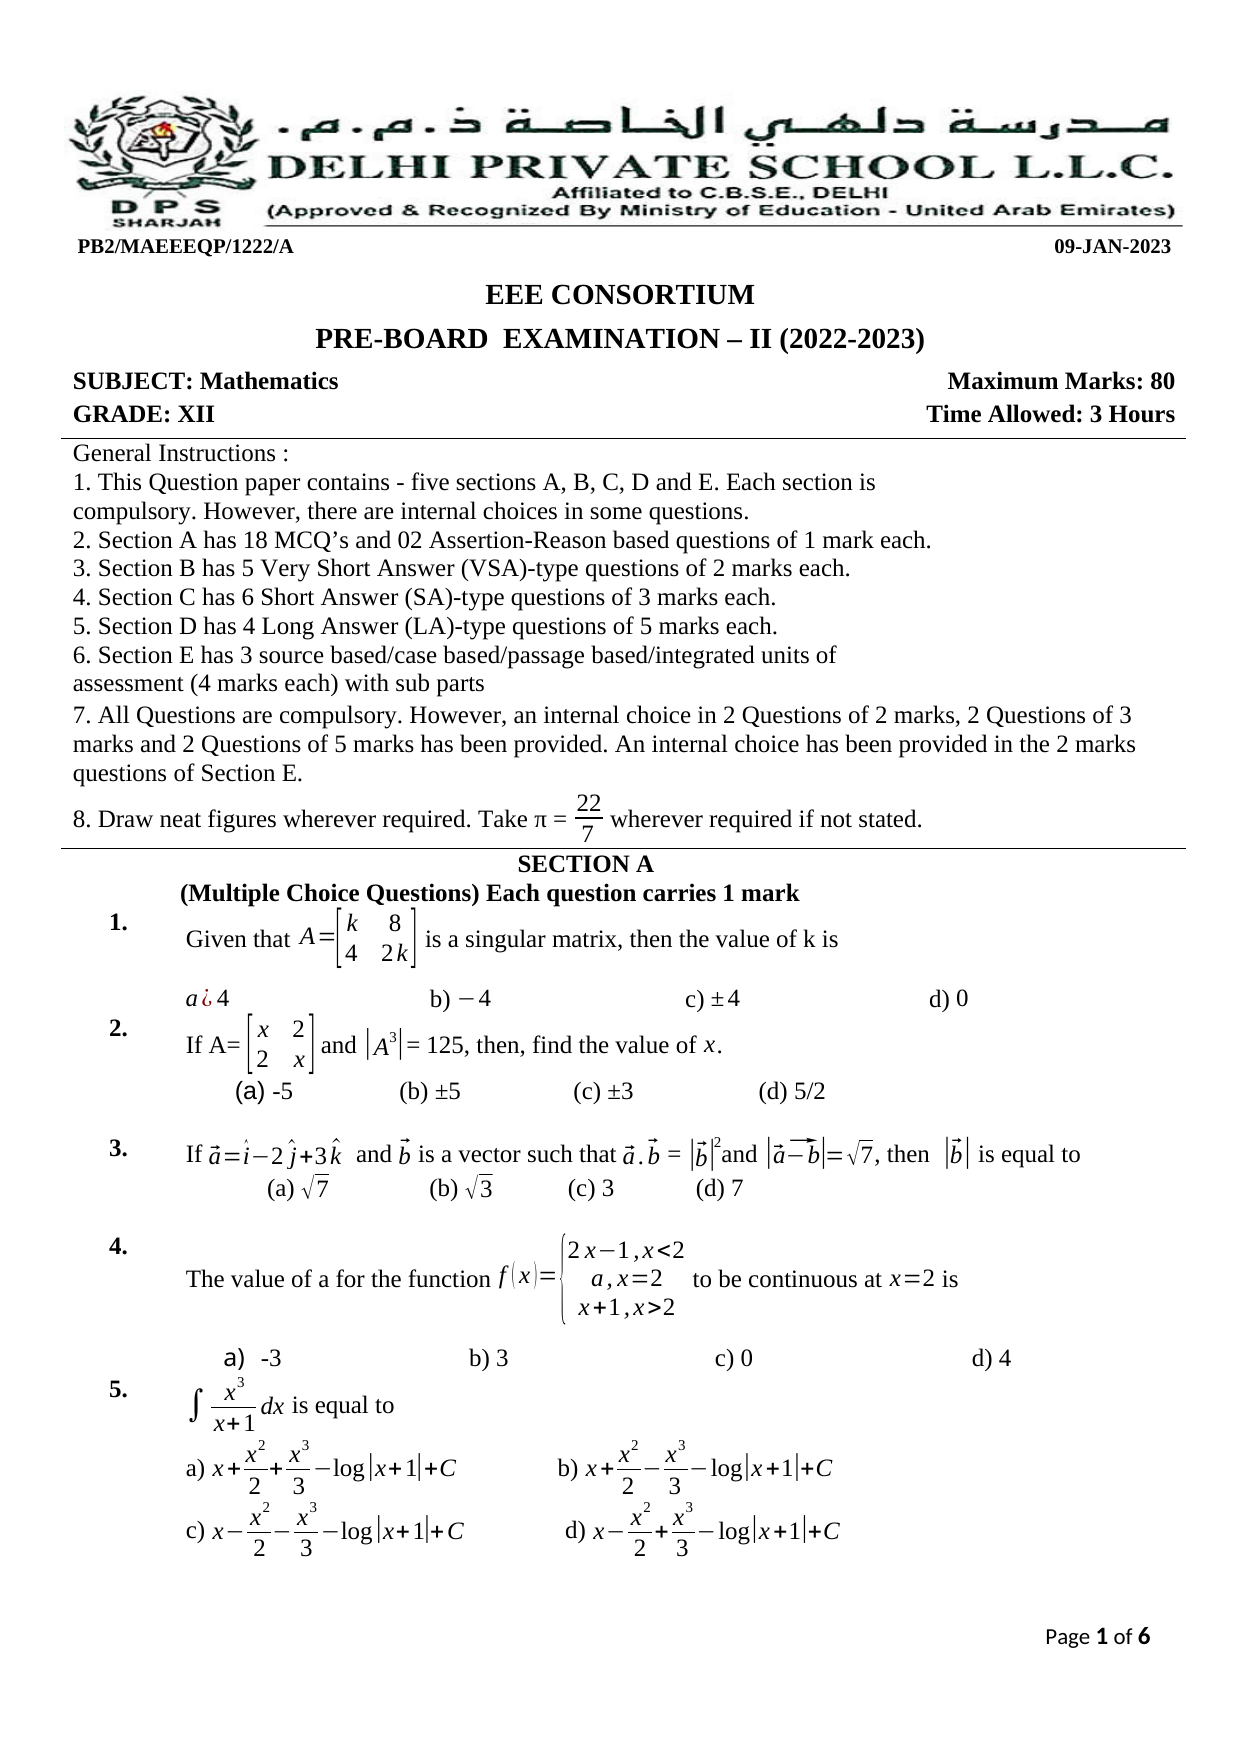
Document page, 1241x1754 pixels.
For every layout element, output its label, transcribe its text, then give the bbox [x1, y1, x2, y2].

table_cell 4. [62, 1231, 174, 1374]
table_cell 1. [62, 907, 174, 1013]
table_cell General Instructions : 1. This Question paper contains - five sections A, B, C, D and E. Each section is compulsory. However, there are internal choices in some questions. 2. Section A has 18 MCQ’s and 02 Assertion-Reason based questions of 1 mark each. 3. Section B has 5 Very Short Answer (VSA)-type questions of 2 marks each. 4. Section C has 6 Short Answer (SA)-type questions of 3 marks each. 5. Section D has 4 Long Answer (LA)-type questions of 5 marks each. 6. Section E has 3 source based/case based/passage based/integrated units of assessment (4 marks each) with sub parts 7. All Questions are compulsory. However, an internal choice in 2 Questions of 2 marks, 2 Questions of 3 marks and 2 Questions of 5 marks has been provided. An internal choice has been provided in the 2 marks questions of Section E. 8. Draw neat figures wherever required. Take π = wherever required if not stated. [61, 439, 1186, 848]
table_header SUBJECT: Mathematics GRADE: XII [61, 366, 646, 437]
table_header [62, 90, 1187, 234]
table_header SECTION A (Multiple Choice Questions) Each question carries 1 mark [62, 849, 1178, 907]
table_cell 3. [62, 1134, 174, 1231]
table_header Maximum Marks: 80 Time Allowed: 3 Hours [646, 366, 1186, 437]
table_cell is equal to a) b) c) d) [174, 1374, 1178, 1561]
text PRE-BOARD EXAMINATION – II (2022-2023) [90, 322, 1150, 355]
table_cell If A= and = 125, then, find the value of . -5 (b) ±5 (c) ±3 (d) 5/2 [174, 1013, 1178, 1133]
table_cell 5. [62, 1374, 174, 1561]
text EEE CONSORTIUM [90, 277, 1150, 310]
table_cell If and is a vector such that = and , then is equal to (a) (b) (c) 3 (d) 7 [174, 1134, 1178, 1231]
table_cell The value of a for the function to be continuous at is -3 b) 3 c) 0 d) 4 [174, 1231, 1178, 1374]
table_cell Given that is a singular matrix, then the value of k is b) c) d) [174, 907, 1178, 1013]
picture [63, 90, 1183, 231]
table_cell 2. [62, 1013, 174, 1133]
table_cell PB2/MAEEEQP/1222/A 09-JAN-2023 [62, 235, 1187, 277]
